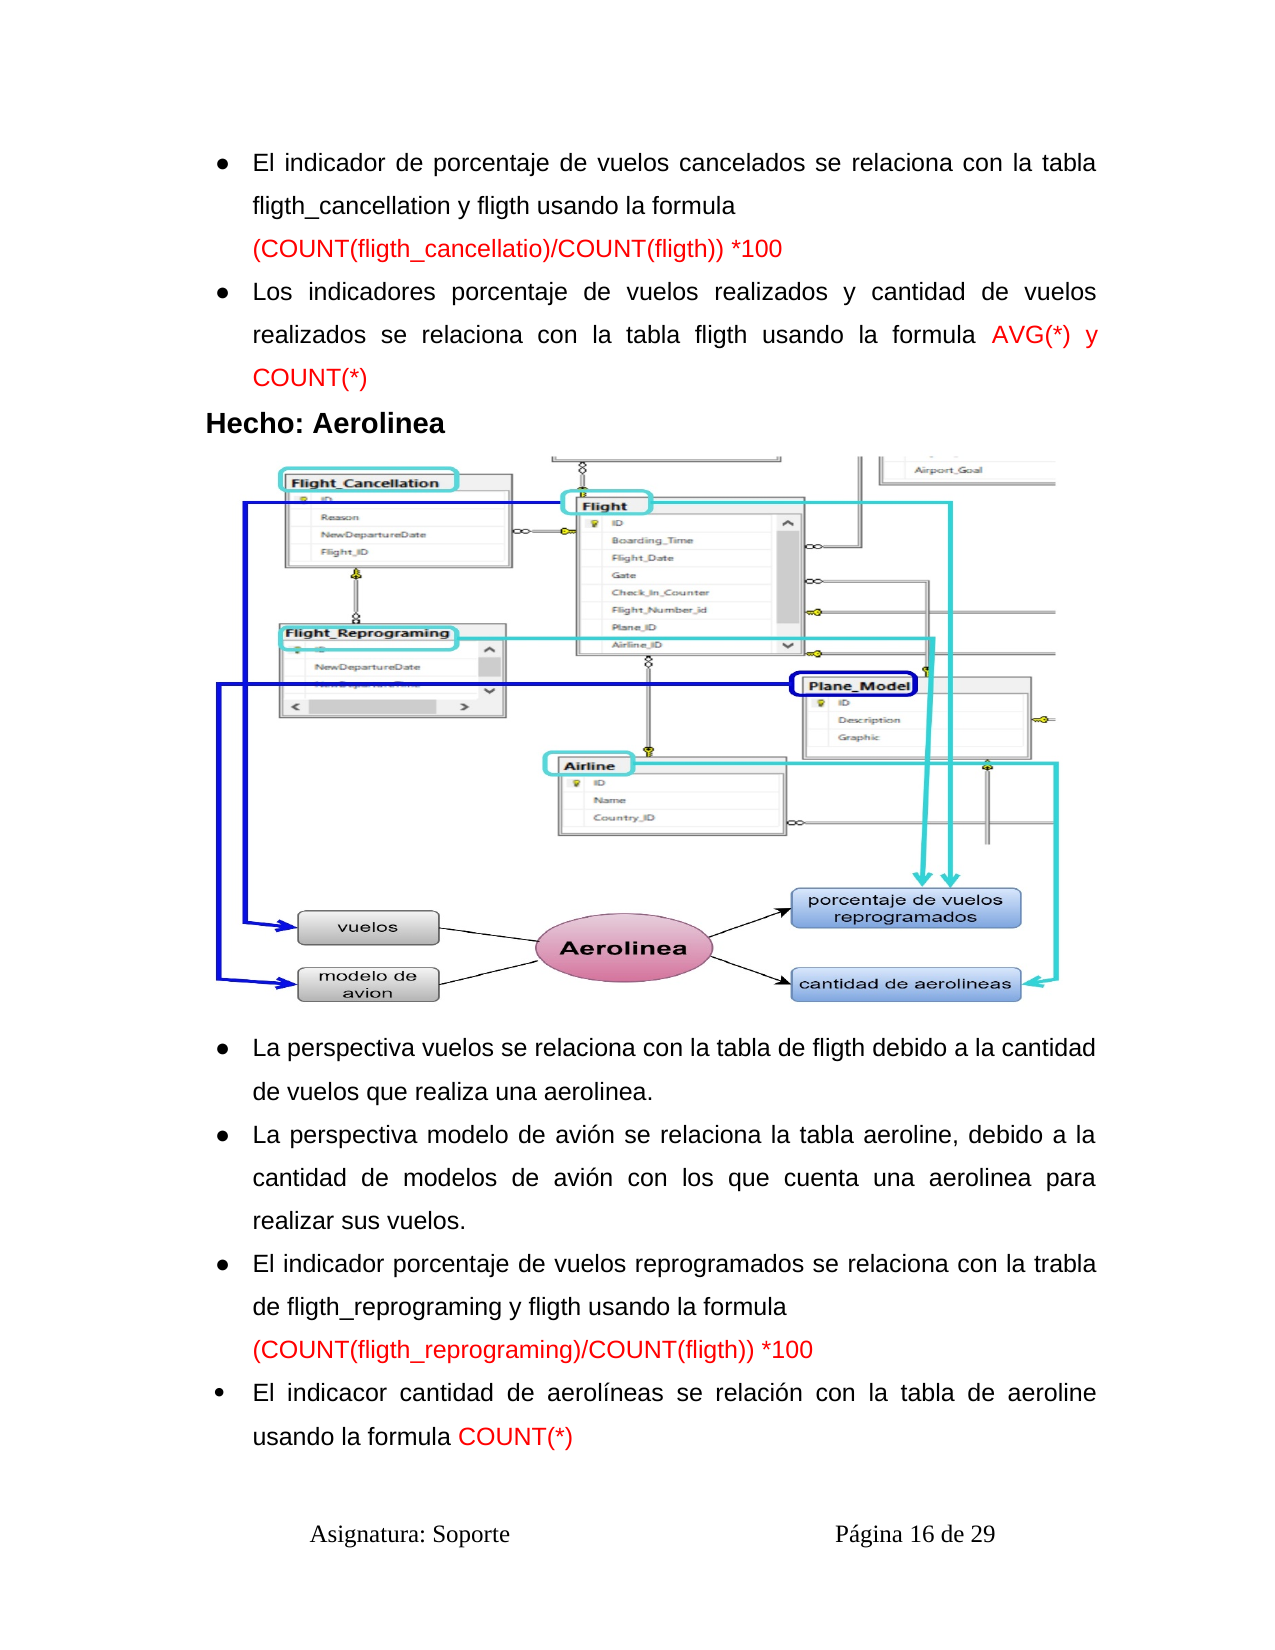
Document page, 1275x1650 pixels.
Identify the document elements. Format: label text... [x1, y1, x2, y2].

text (COUNT(fligth_cancellatio)/COUNT(fligth)) *100 [252, 234, 1098, 263]
list El indicador de porcentaje de vuelos cancelados se relaciona con la tabla fligth_cancellation y fligth usando la formula [215, 148, 1098, 219]
list La perspectiva vuelos se relaciona con la tabla de fligth debido a la cantidad de vuelos que realiza una aerolinea. [215, 1033, 1098, 1105]
list La perspectiva modelo de avión se relaciona la tabla aeroline, debido a la cantidad de modelos de avión con los que cuenta una aerolinea para realizar sus vuelos. [215, 1119, 1098, 1234]
text (COUNT(fligth_reprograming)/COUNT(fligth)) *100 [252, 1335, 1098, 1364]
list El indicacor cantidad de aerolíneas se relación con la tabla de aeroline usando la formula COUNT(*) [215, 1378, 1098, 1450]
picture [177, 440, 1098, 1019]
subtitle Hecho: Aerolinea [205, 406, 1098, 440]
list Los indicadores porcentaje de vuelos realizados y cantidad de vuelos realizados se relaciona con la tabla fligth usando la formula AVG(*) y COUNT(*) [215, 277, 1098, 392]
list El indicador porcentaje de vuelos reprogramados se relaciona con la trabla de fligth_reprograming y fligth usando la formula [215, 1249, 1098, 1321]
